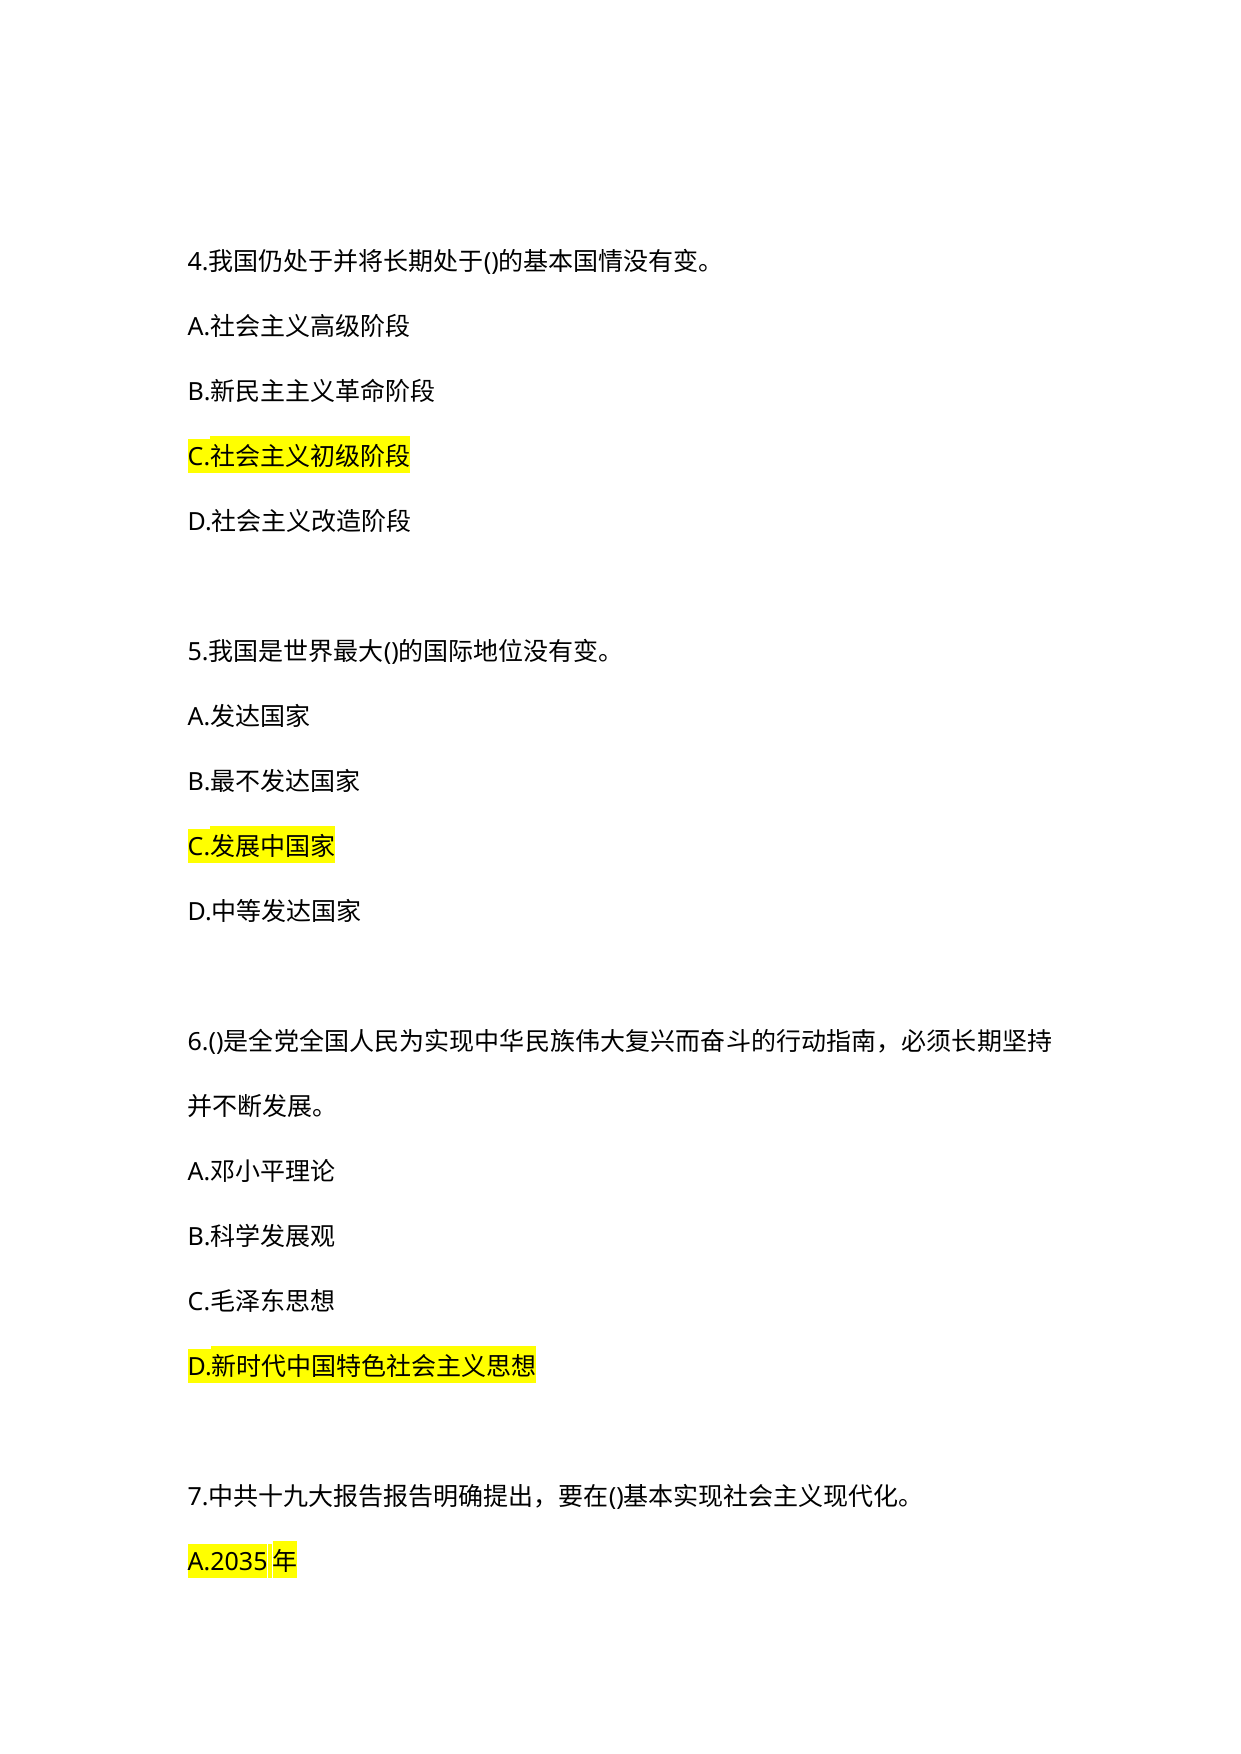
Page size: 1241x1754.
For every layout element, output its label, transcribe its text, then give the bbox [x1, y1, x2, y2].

text C.毛泽东思想 [187, 1267, 1053, 1332]
text A.发达国家 [187, 682, 1053, 747]
text 4.我国仍处于并将长期处于()的基本国情没有变。 [187, 227, 1053, 292]
text 7.中共十九大报告报告明确提出，要在()基本实现社会主义现代化。 [187, 1462, 1053, 1527]
text A.邓小平理论 [187, 1137, 1053, 1202]
text A.2035年 [187, 1527, 1053, 1592]
text D.中等发达国家 [187, 877, 1053, 942]
text 5.我国是世界最大()的国际地位没有变。 [187, 617, 1053, 682]
text B.新民主主义革命阶段 [187, 357, 1053, 422]
text B.最不发达国家 [187, 747, 1053, 812]
text A.社会主义高级阶段 [187, 292, 1053, 357]
text D.新时代中国特色社会主义思想 [187, 1332, 1053, 1397]
text D.社会主义改造阶段 [187, 487, 1053, 552]
text B.科学发展观 [187, 1202, 1053, 1267]
text C.社会主义初级阶段 [187, 422, 1053, 487]
text C.发展中国家 [187, 812, 1053, 877]
text 6.()是全党全国人民为实现中华民族伟大复兴而奋斗的行动指南，必须长期坚持并不断发展。 [187, 1007, 1053, 1137]
